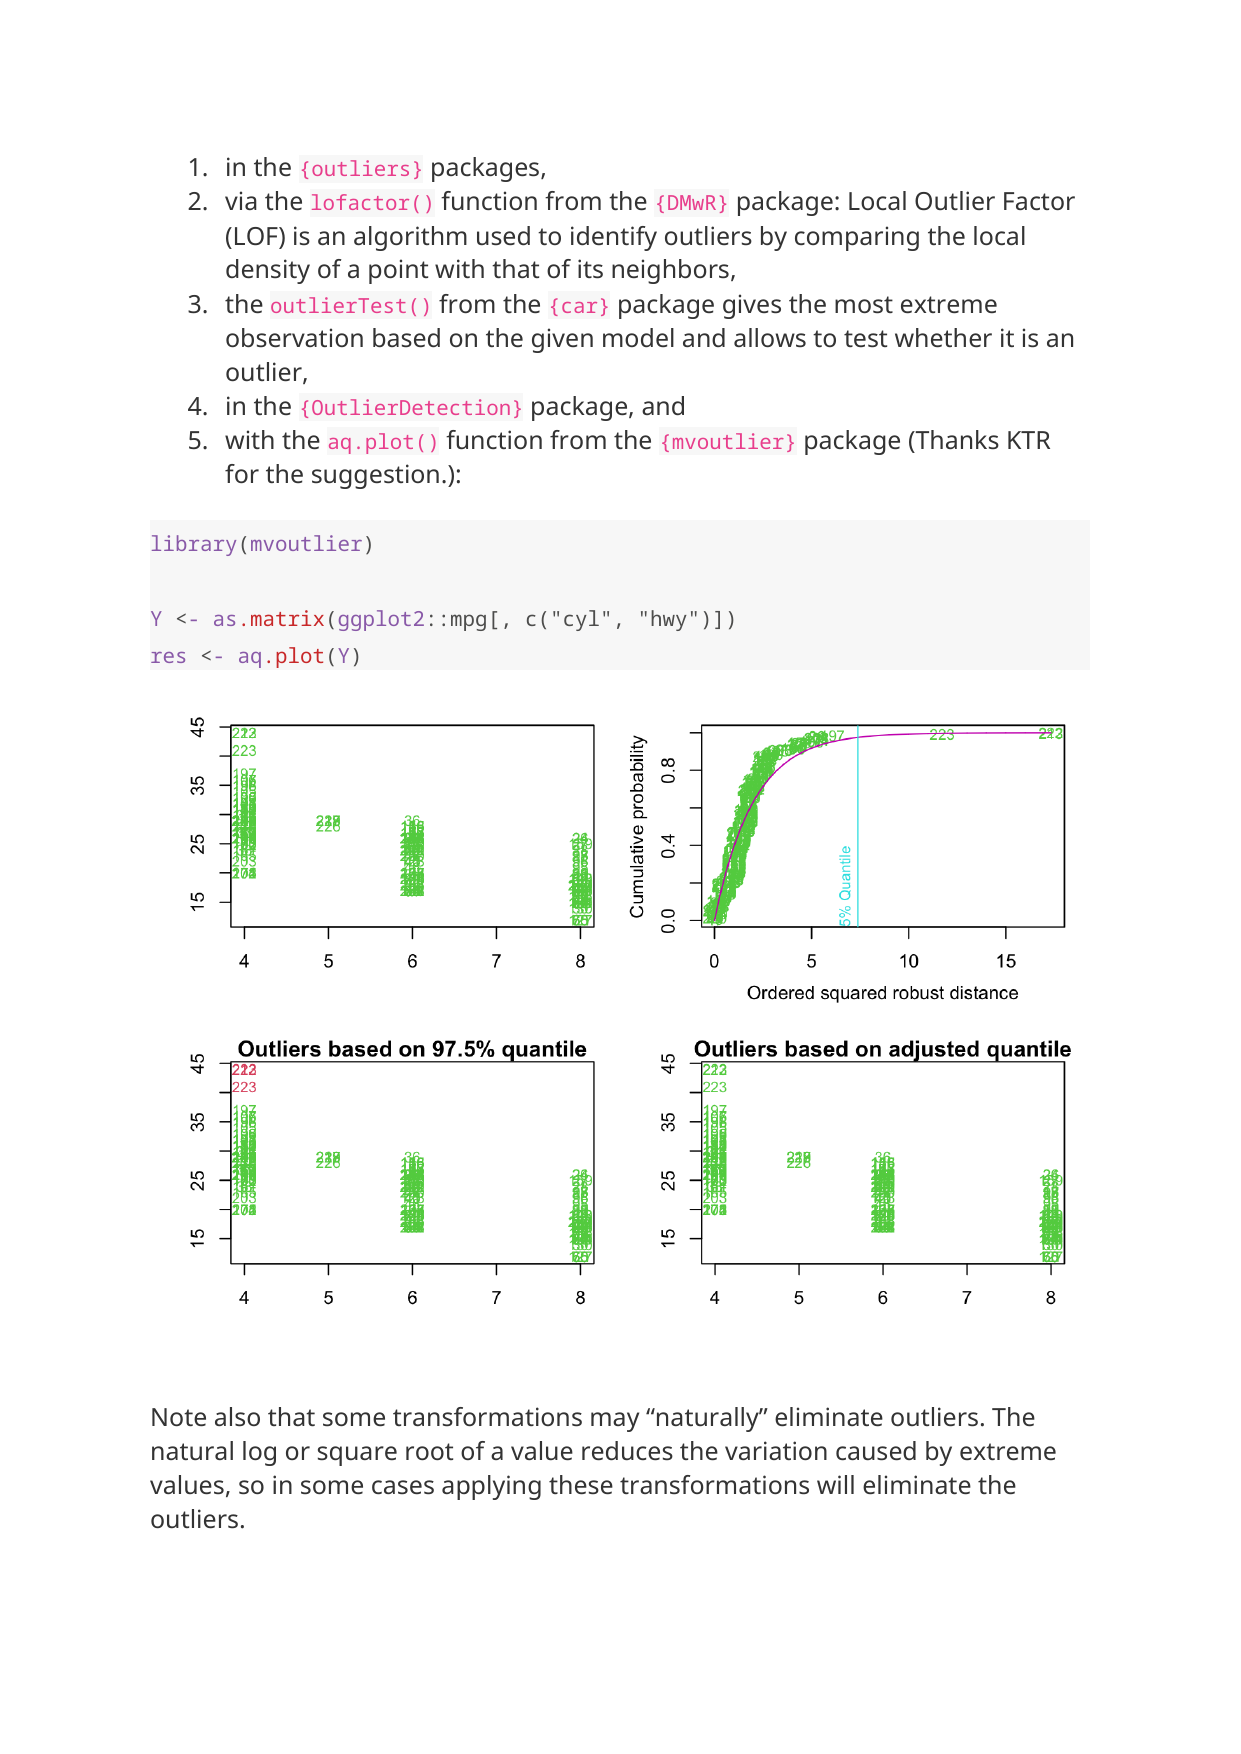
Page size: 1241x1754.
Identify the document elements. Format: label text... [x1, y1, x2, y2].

picture [150, 698, 1091, 1371]
text library(mvoutlier) [150, 520, 1090, 557]
text Note also that some transformations may “naturally” eliminate outliers. The natural log or square root of a value reduces the variation caused by extreme values, so in some cases applying these transformations will eliminate the outliers. [150, 1399, 1090, 1536]
text res <- aq.plot(Y) [150, 632, 1090, 670]
list with the aq.plot() function from the {mvoutlier} package (Thanks KTR for the suggestion.): [187, 422, 1090, 491]
text Y <- as.matrix(ggplot2::mpg[, c("cyl", "hwy")]) [150, 595, 1090, 632]
list in the {OutlierDetection} package, and [187, 388, 1090, 422]
list in the {outliers} packages, [187, 150, 1090, 184]
list via the lofactor() function from the {DMwR} package: Local Outlier Factor (LOF) is an algorithm used to identify outliers by comparing the local density of a point with that of its neighbors, [187, 184, 1090, 286]
list the outlierTest() from the {car} package gives the most extreme observation based on the given model and allows to test whether it is an outlier, [187, 286, 1090, 388]
